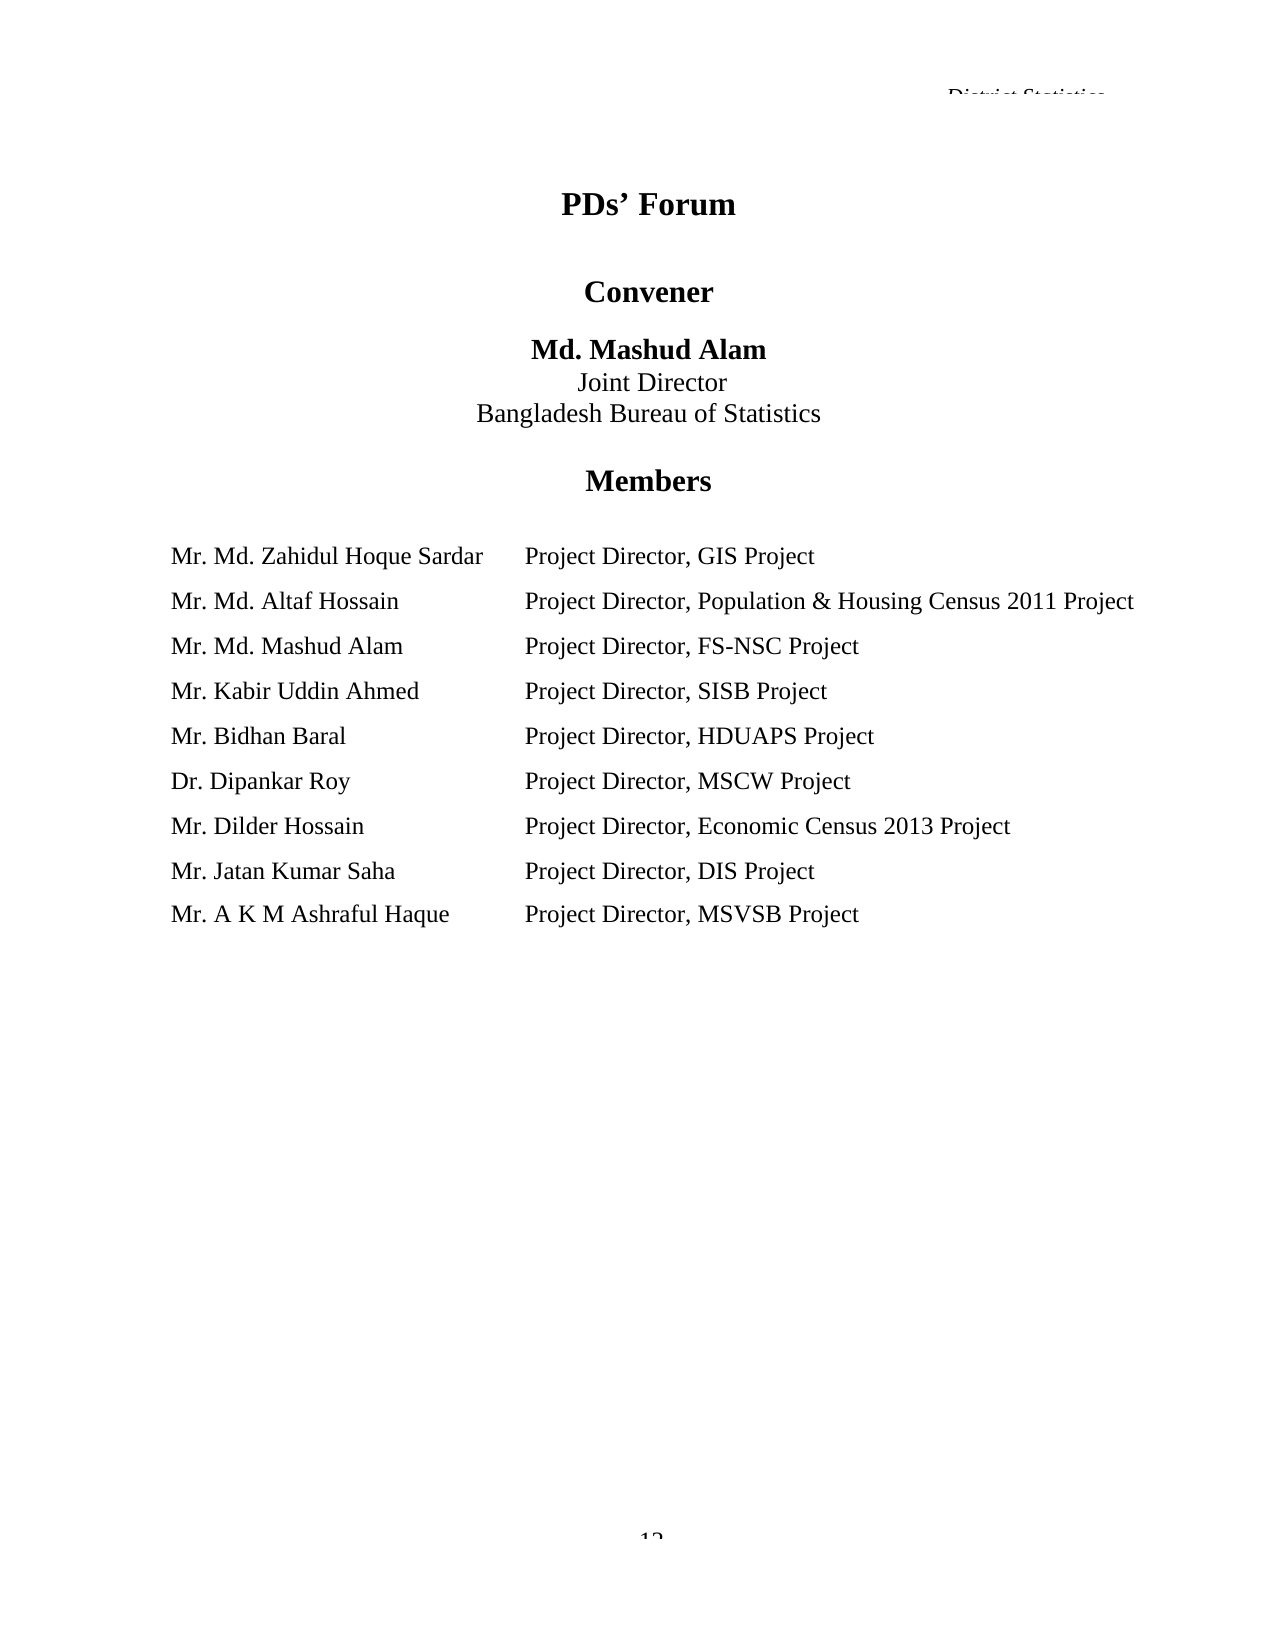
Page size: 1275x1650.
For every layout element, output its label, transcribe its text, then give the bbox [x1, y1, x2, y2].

text Joint Director Bangladesh Bureau of Statistics [476, 366, 851, 428]
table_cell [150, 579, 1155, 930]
text Members [197, 462, 1099, 498]
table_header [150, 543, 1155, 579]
text PDs’ Forum [198, 184, 1100, 223]
text Convener [198, 273, 1100, 309]
text Md. Mashud Alam [531, 333, 1171, 366]
